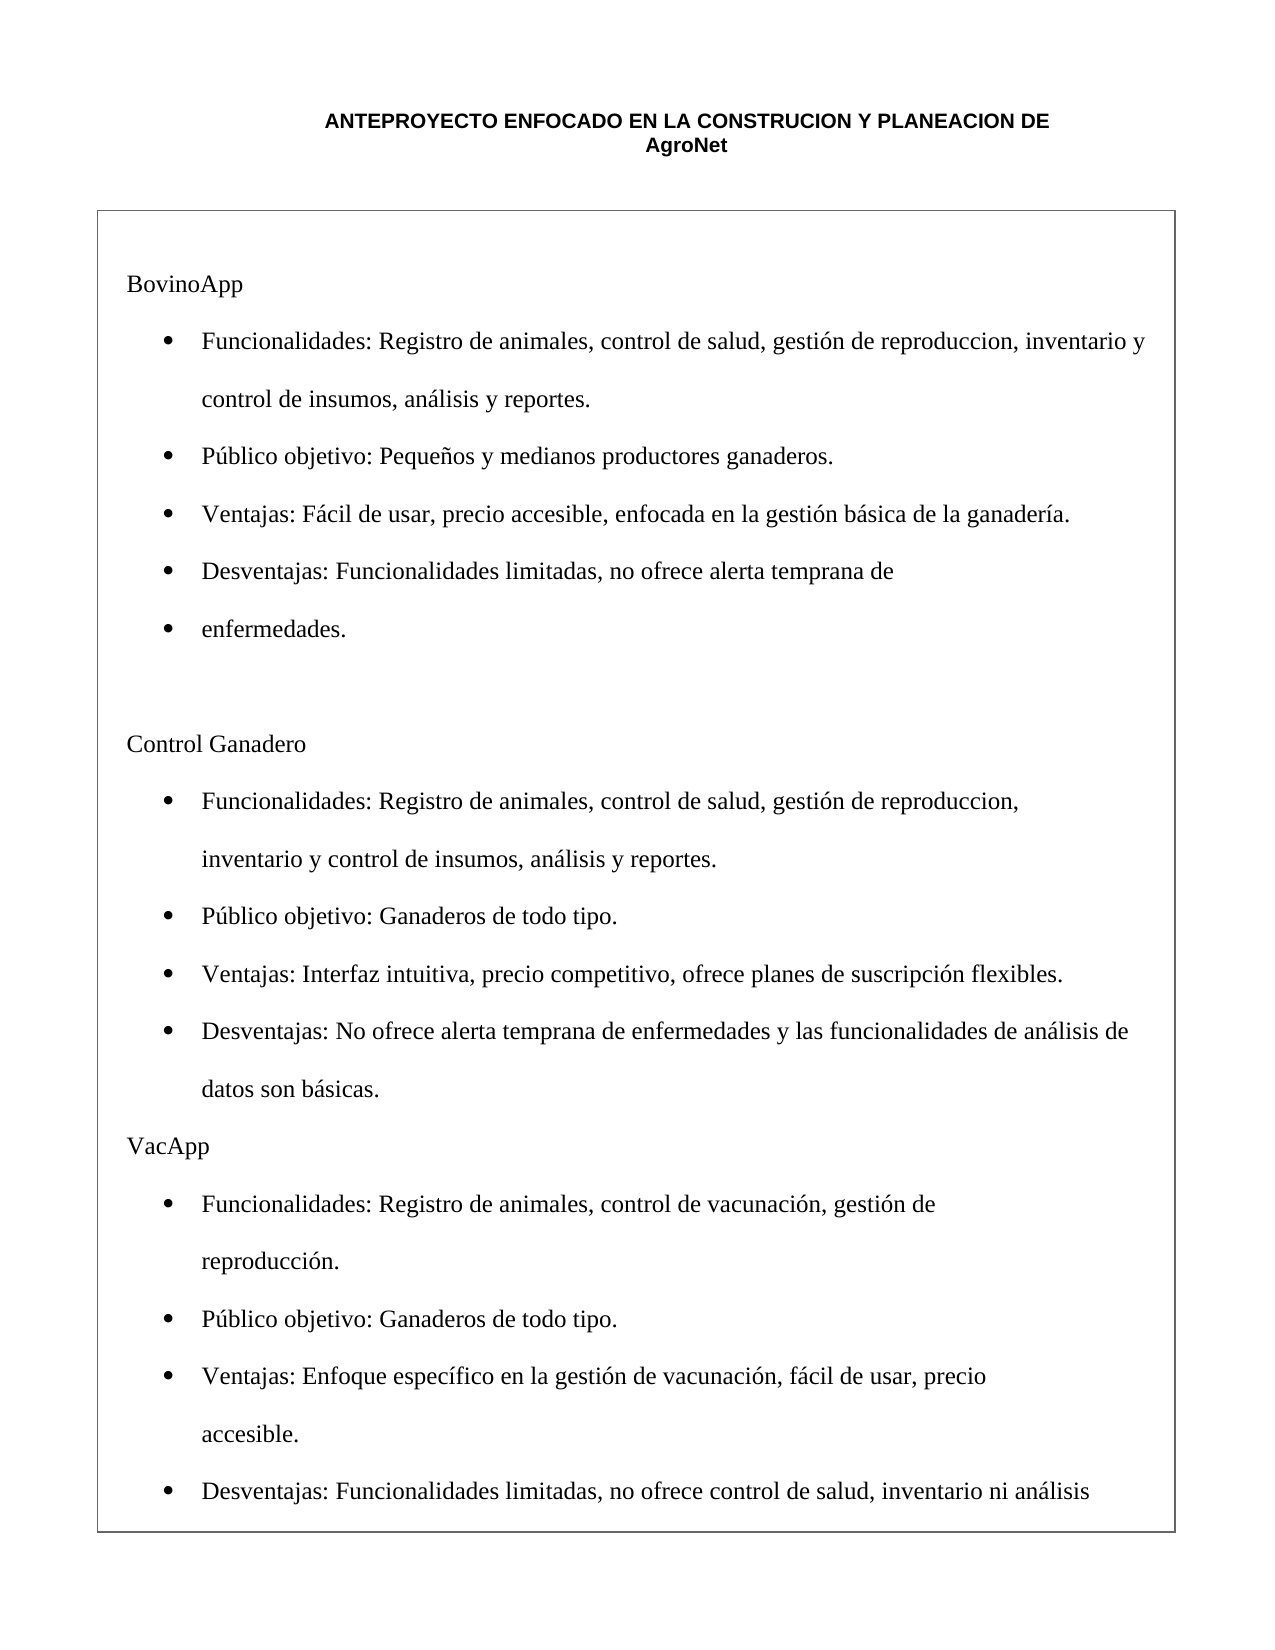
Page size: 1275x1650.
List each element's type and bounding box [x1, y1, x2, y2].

table_cell [98, 211, 1174, 1531]
